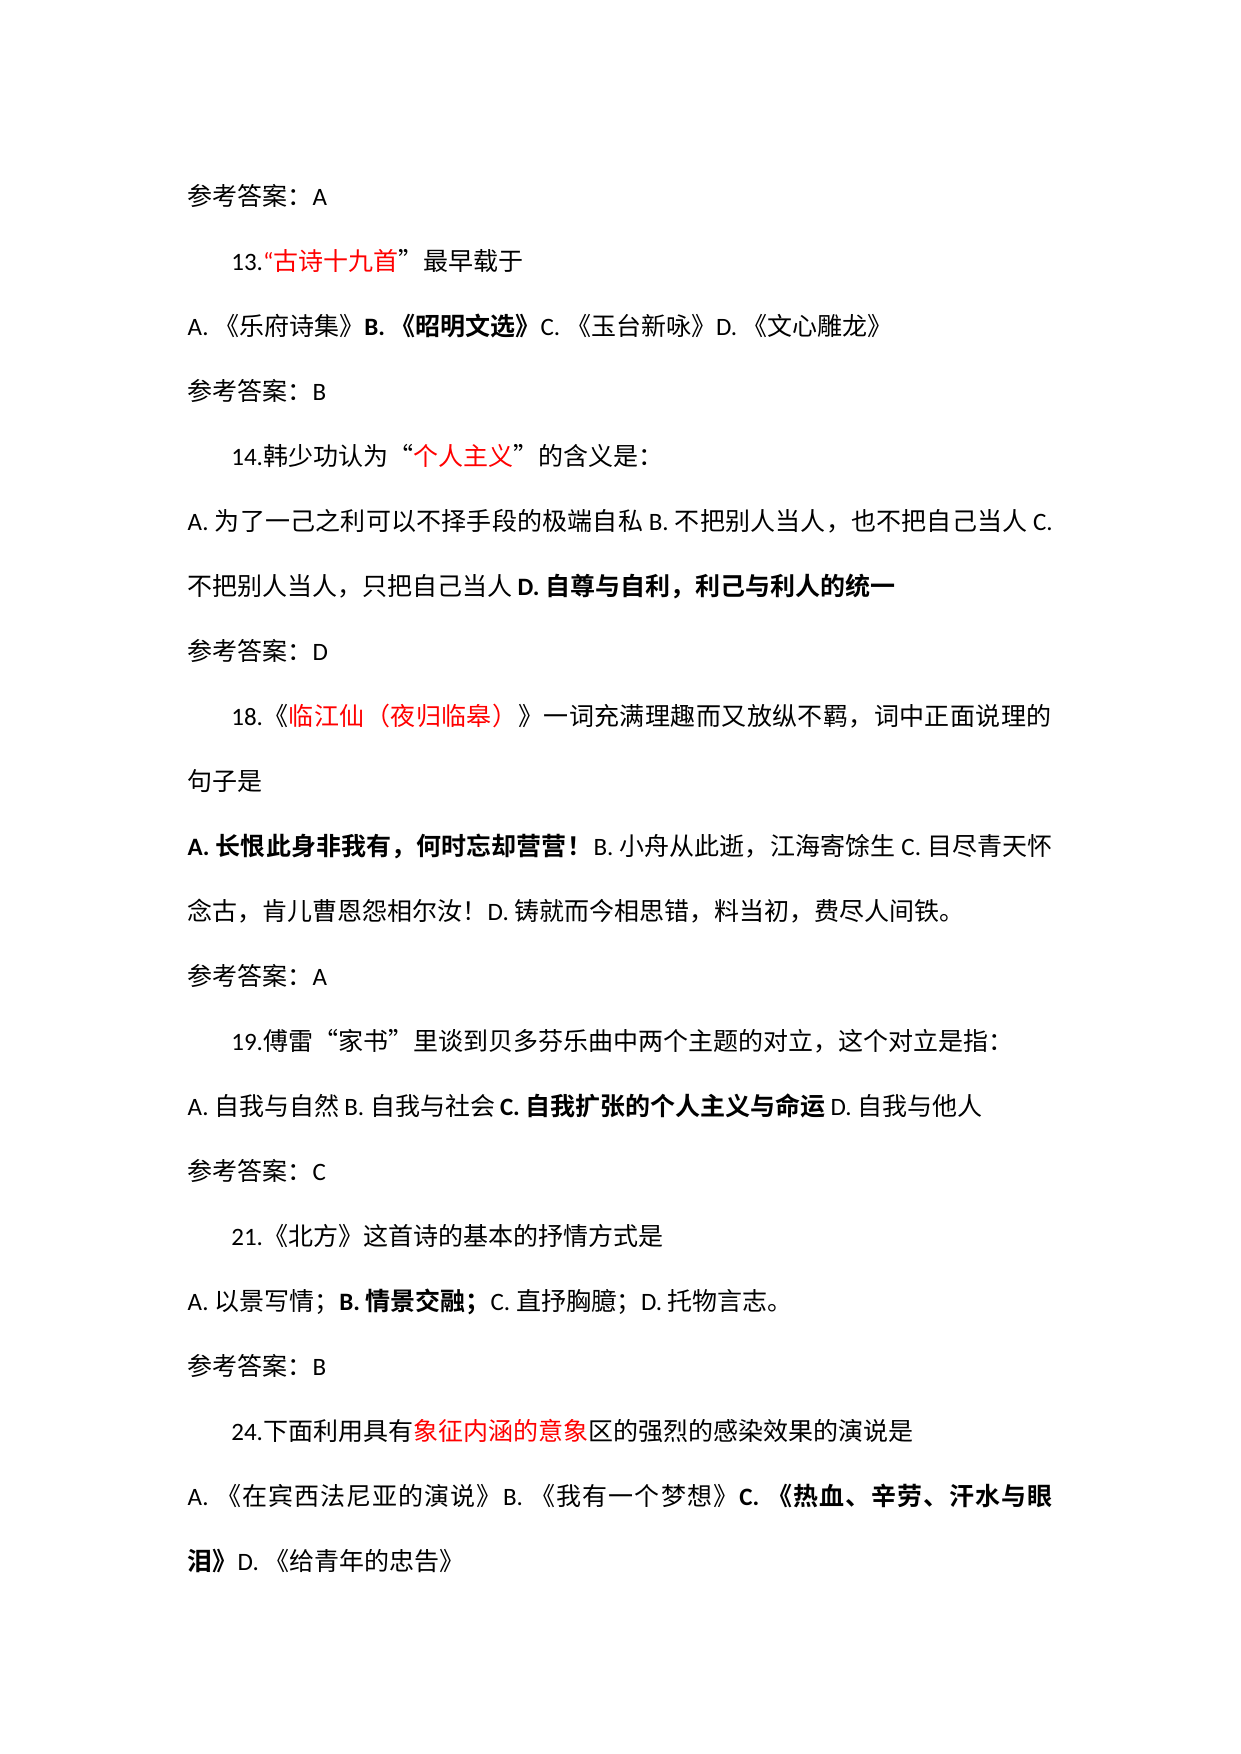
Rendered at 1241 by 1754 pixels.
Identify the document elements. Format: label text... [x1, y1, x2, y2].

text A. 自我与自然B. 自我与社会C. 自我扩张的个人主义与命运D. 自我与他人 [187, 1072, 1053, 1137]
text 13.“古诗十九首”最早载于 [187, 227, 1053, 292]
text A. 长恨此身非我有，何时忘却营营！B. 小舟从此逝，江海寄馀生C. 目尽青天怀念古，肯儿曹恩怨相尔汝！D. 铸就而今相思错，料当初，费尽人间铁。 [187, 812, 1053, 942]
text A. 以景写情；B. 情景交融；C. 直抒胸臆；D. 托物言志。 [187, 1267, 1053, 1332]
text 参考答案：C [187, 1137, 1053, 1202]
text 19.傅雷“家书”里谈到贝多芬乐曲中两个主题的对立，这个对立是指： [187, 1007, 1053, 1072]
text 参考答案：D [187, 617, 1053, 682]
text 24.下面利用具有象征内涵的意象区的强烈的感染效果的演说是 [187, 1397, 1053, 1462]
text A. 《在宾西法尼亚的演说》B. 《我有一个梦想》C. 《热血、辛劳、汗水与眼泪》D. 《给青年的忠告》 [187, 1462, 1053, 1592]
text 参考答案：B [187, 1332, 1053, 1397]
text 参考答案：A [187, 162, 1053, 227]
text 18.《临江仙（夜归临皋）》一词充满理趣而又放纵不羁，词中正面说理的句子是 [187, 682, 1053, 812]
text 21.《北方》这首诗的基本的抒情方式是 [187, 1202, 1053, 1267]
text 参考答案：B [187, 357, 1053, 422]
text 14.韩少功认为“个人主义”的含义是： [187, 422, 1053, 487]
text 参考答案：A [187, 942, 1053, 1007]
text A. 《乐府诗集》B. 《昭明文选》C. 《玉台新咏》D. 《文心雕龙》 [187, 292, 1053, 357]
text A. 为了一己之利可以不择手段的极端自私B. 不把别人当人，也不把自己当人C. 不把别人当人，只把自己当人D. 自尊与自利，利己与利人的统一 [187, 487, 1053, 617]
